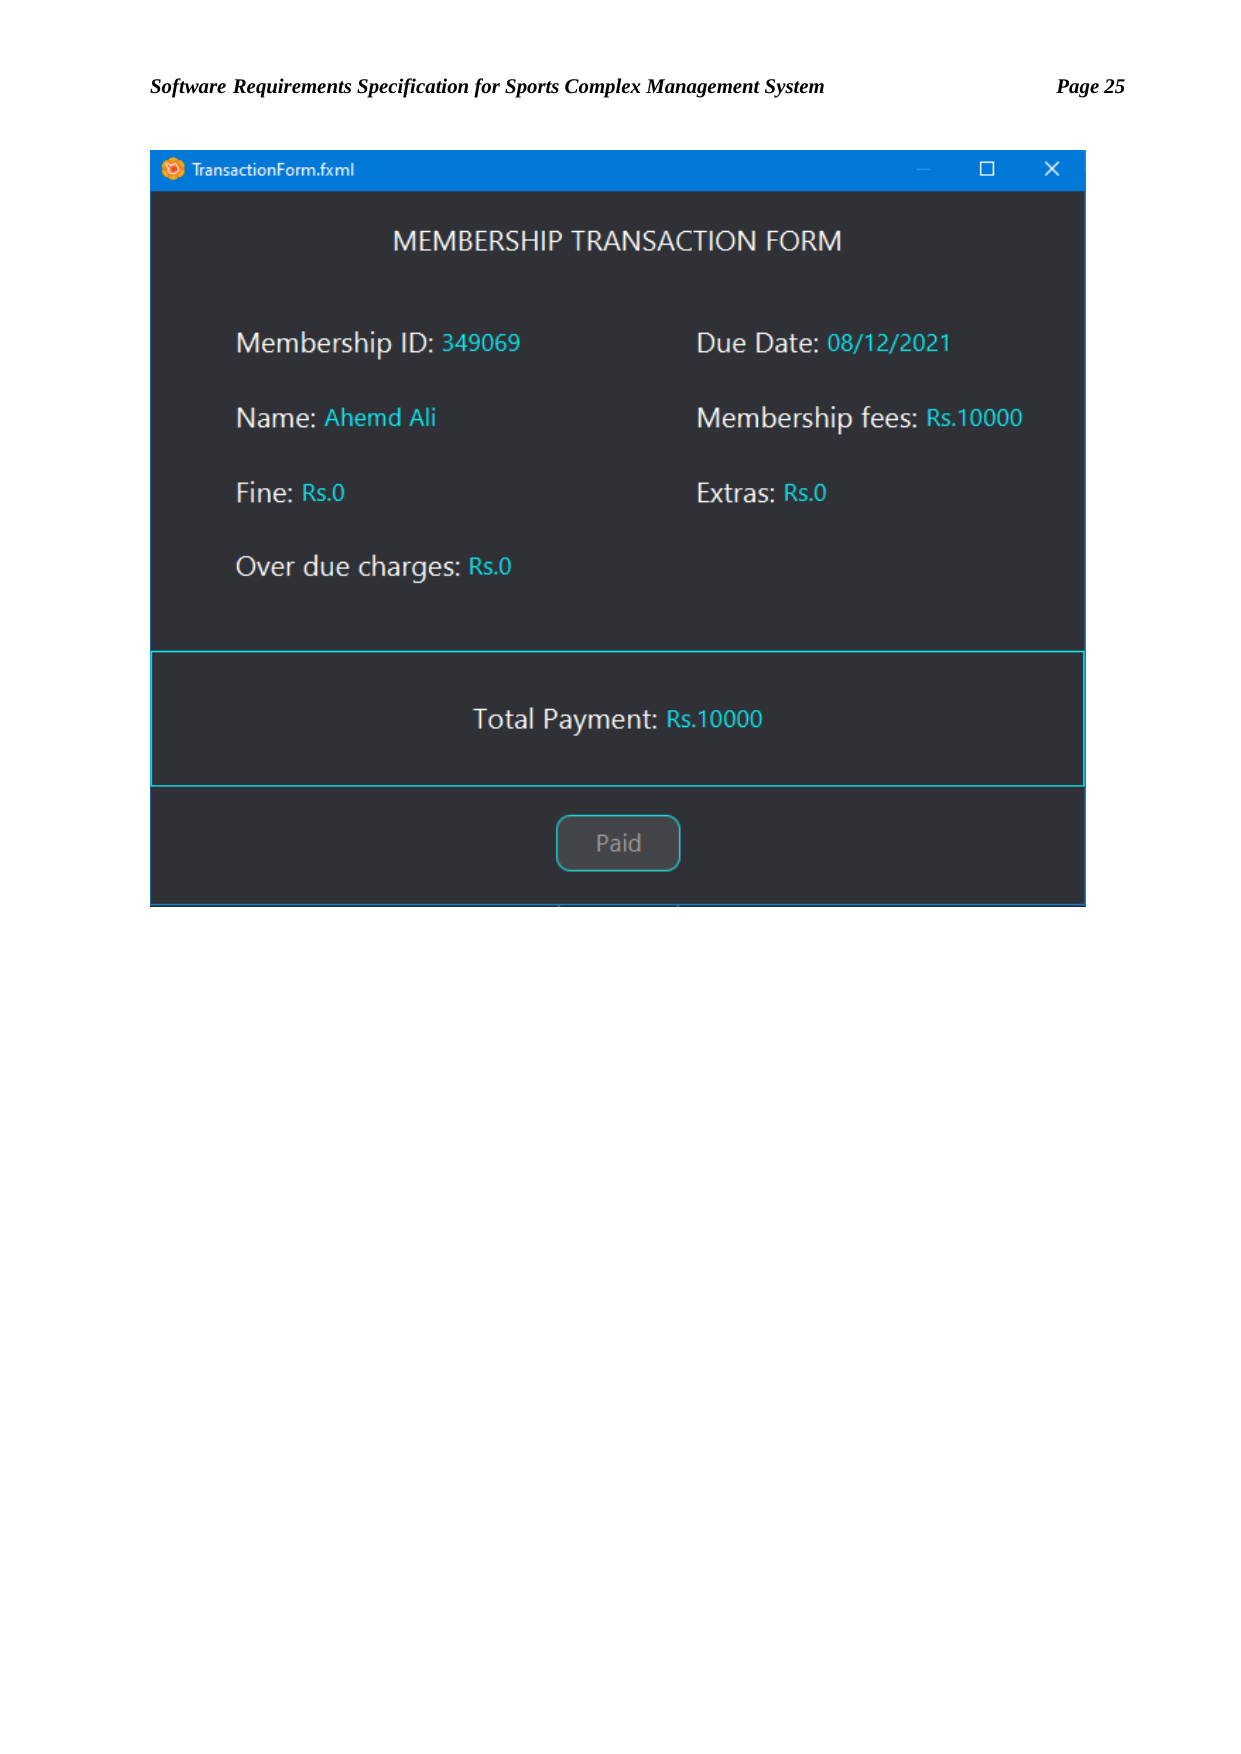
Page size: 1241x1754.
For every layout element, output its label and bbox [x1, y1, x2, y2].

picture [150, 150, 1086, 907]
